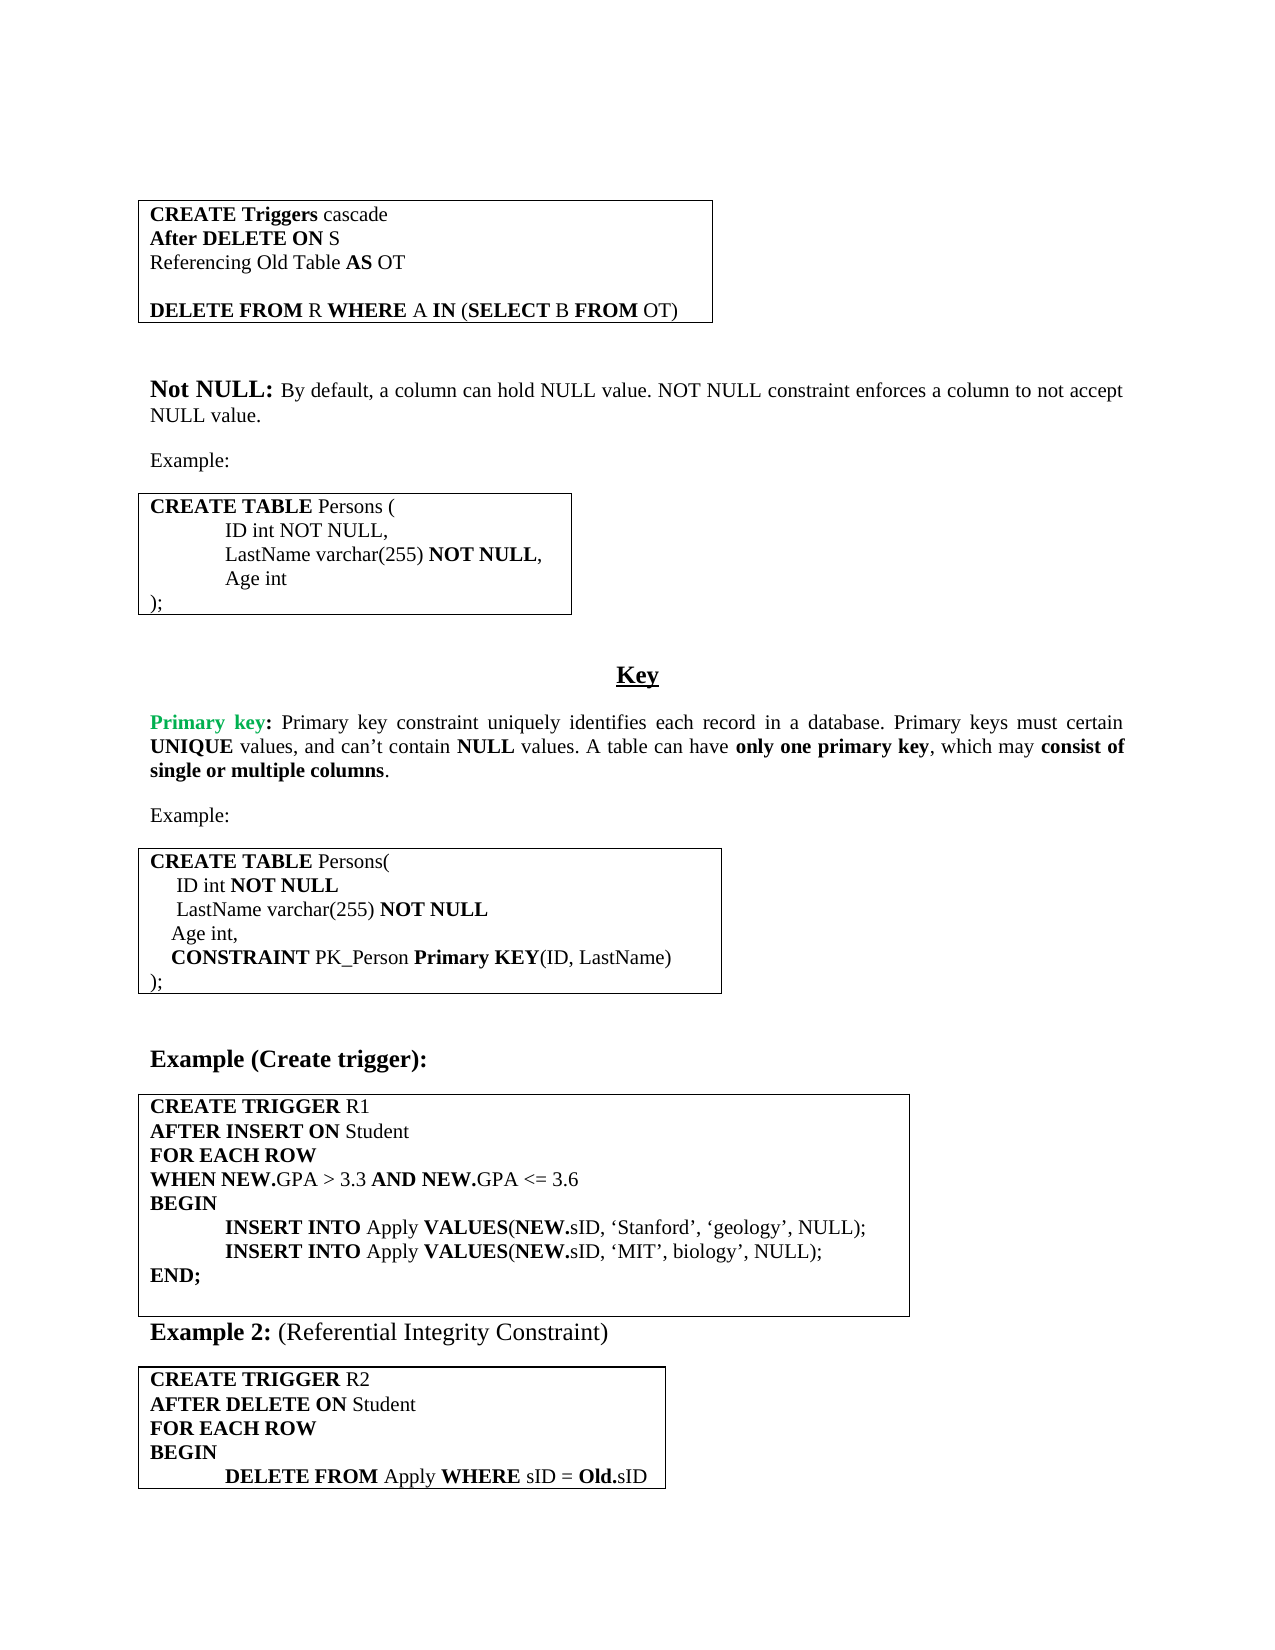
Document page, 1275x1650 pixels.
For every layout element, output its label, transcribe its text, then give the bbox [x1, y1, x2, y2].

text Example (Create trigger): [150, 1044, 1125, 1073]
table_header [139, 1368, 665, 1488]
text Primary key: Primary key constraint uniquely identifies each record in a database. Primary keys must certain UNIQUE values, and can’t contain NULL values. A table can have only one primary key, which may consist of single or multiple columns. [150, 710, 1125, 782]
table_header CREATE Triggers cascade After DELETE ON S Referencing Old Table AS OT DELETE FROM R WHERE A IN (SELECT B FROM OT) [139, 201, 712, 322]
text Not NULL: By default, a column can hold NULL value. NOT NULL constraint enforces a column to not accept NULL value. [150, 374, 1125, 427]
table_header CREATE TABLE Persons( ID int NOT NULL LastName varchar(255) NOT NULL Age int, CONSTRAINT PK_Person Primary KEY(ID, LastName) ); [139, 849, 721, 993]
table_header CREATE TRIGGER R1 AFTER INSERT ON Student FOR EACH ROW WHEN NEW.GPA > 3.3 AND NEW.GPA <= 3.6 BEGIN INSERT INTO Apply VALUES(NEW.sID, ‘Stanford’, ‘geology’, NULL); INSERT INTO Apply VALUES(NEW.sID, ‘MIT’, biology’, NULL); END; [139, 1095, 909, 1316]
text Example: [150, 448, 1125, 472]
text Key [150, 660, 1125, 689]
text Example 2: (Referential Integrity Constraint) [150, 1317, 1125, 1346]
text Example: [150, 803, 1125, 827]
table_header CREATE TABLE Persons ( ID int NOT NULL, LastName varchar(255) NOT NULL, Age int ); [139, 494, 571, 614]
